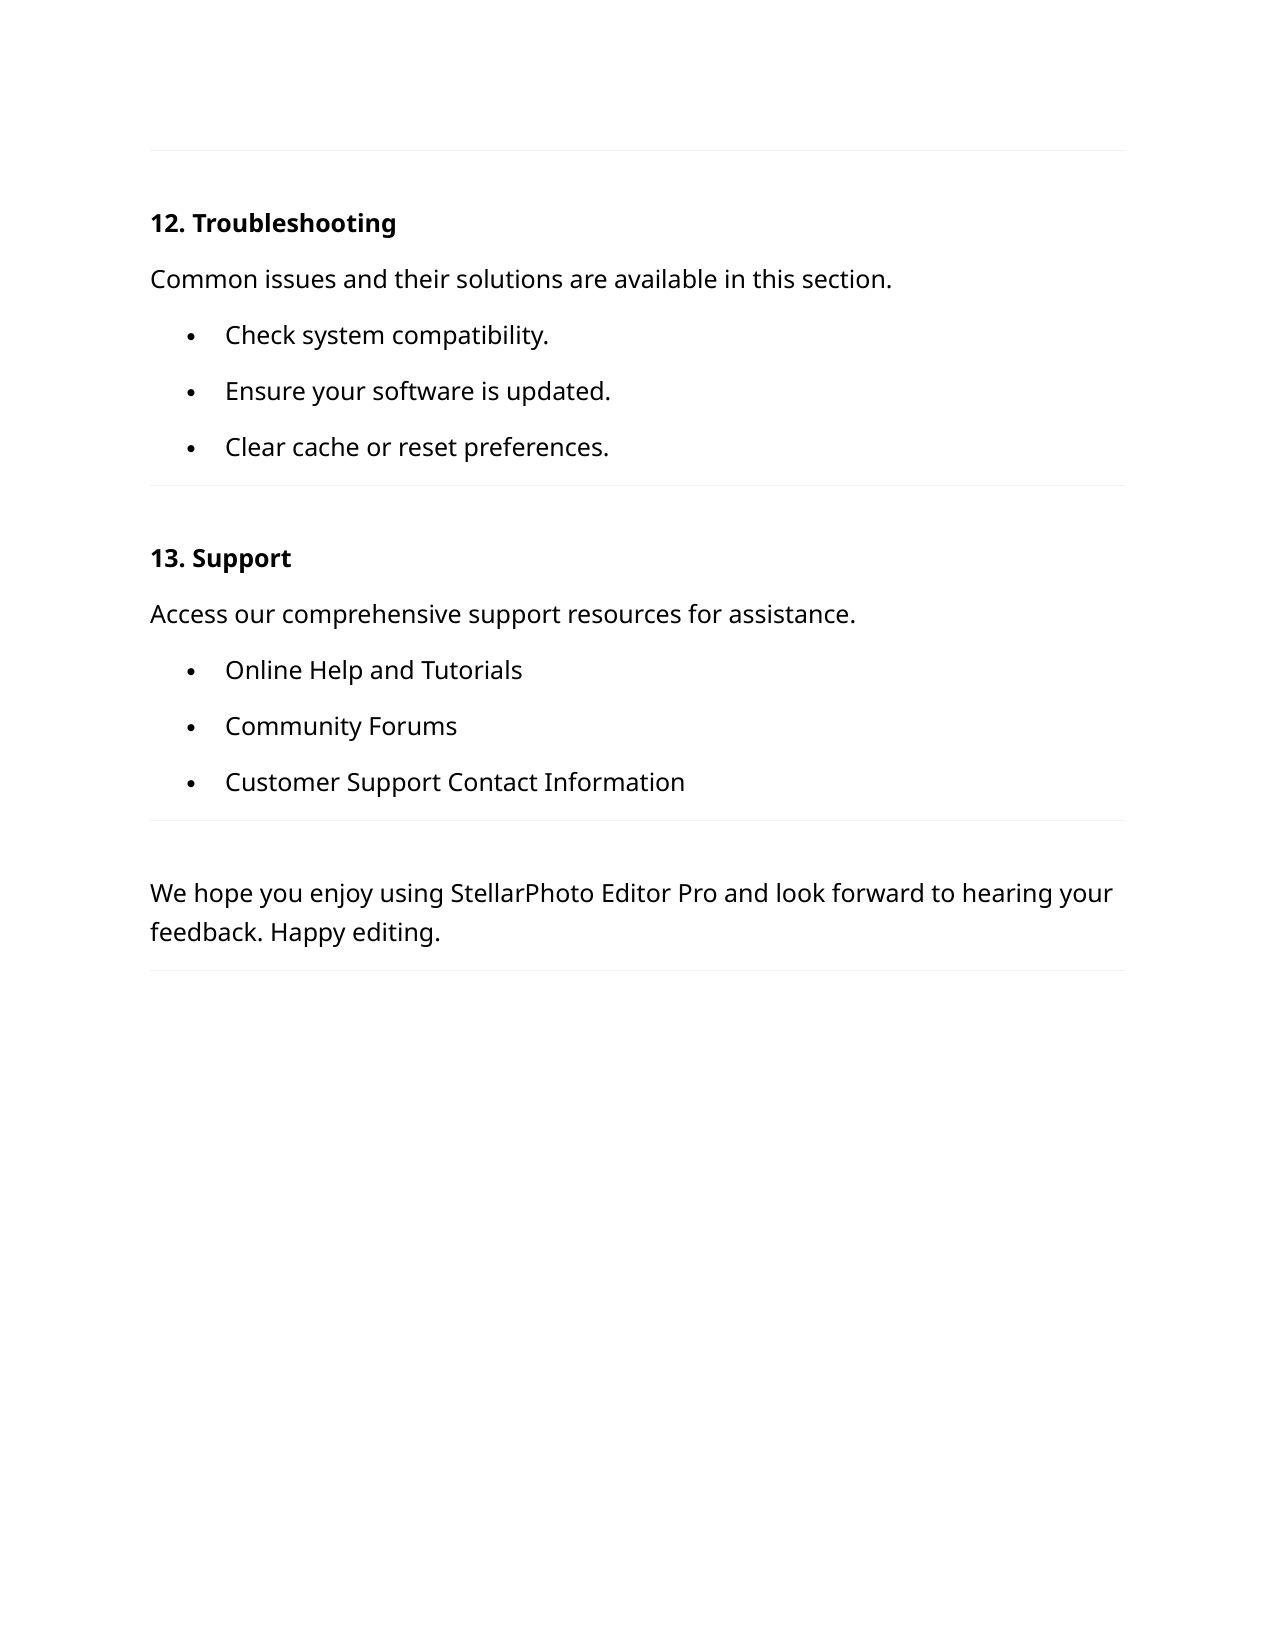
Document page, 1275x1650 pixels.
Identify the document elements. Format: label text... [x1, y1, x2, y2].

list Online Help and Tutorials [187, 652, 1125, 687]
text Common issues and their solutions are available in this section. [150, 262, 1125, 296]
text 12. Troubleshooting [150, 206, 1125, 240]
text We hope you enjoy using StellarPhoto Editor Pro and look forward to hearing your feedback. Happy editing. [150, 876, 1125, 949]
text Access our comprehensive support resources for assistance. [150, 597, 1125, 631]
list Check system compatibility. [187, 317, 1125, 352]
list Customer Support Contact Information [187, 764, 1125, 798]
list Ensure your software is updated. [187, 373, 1125, 407]
list Clear cache or reset preferences. [187, 429, 1125, 463]
list Community Forums [187, 708, 1125, 742]
text 13. Support [150, 541, 1125, 575]
